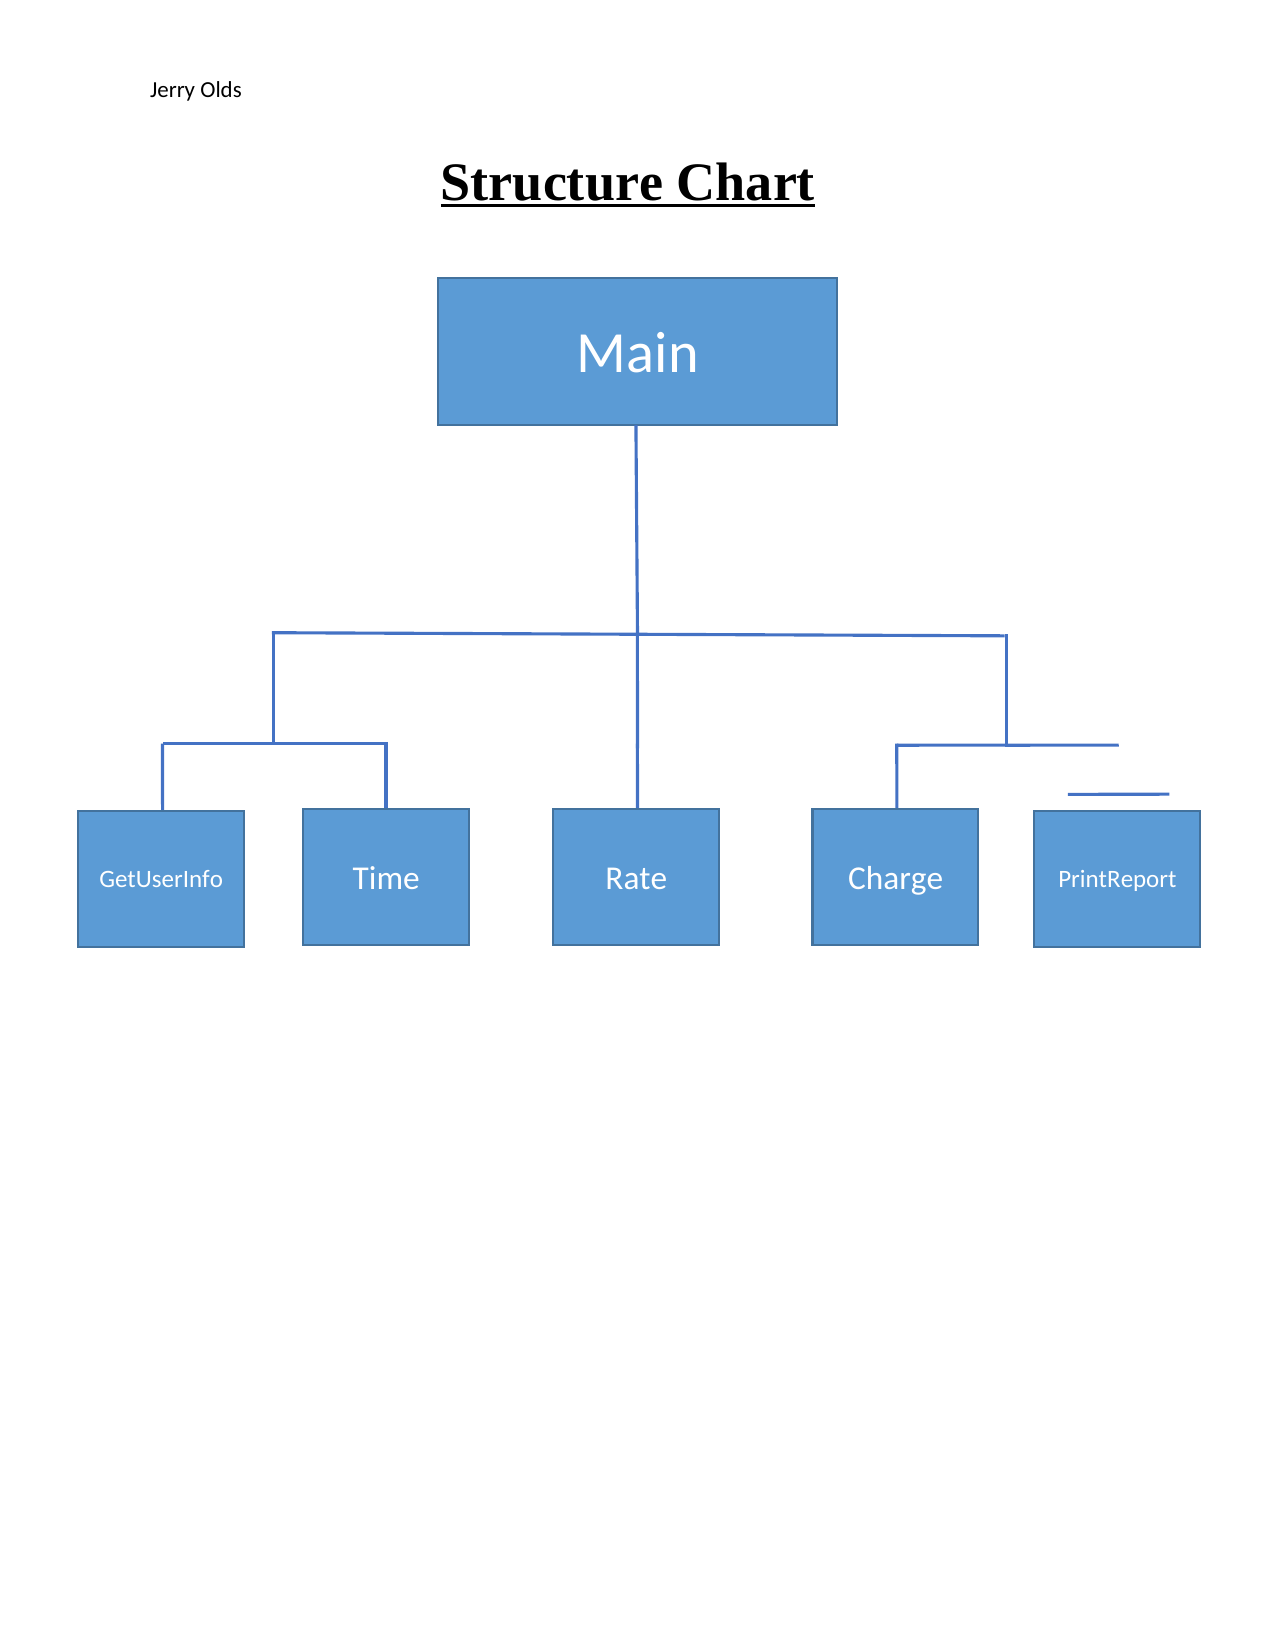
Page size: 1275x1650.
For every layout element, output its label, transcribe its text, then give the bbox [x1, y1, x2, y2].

text Structure Chart [150, 150, 1256, 212]
